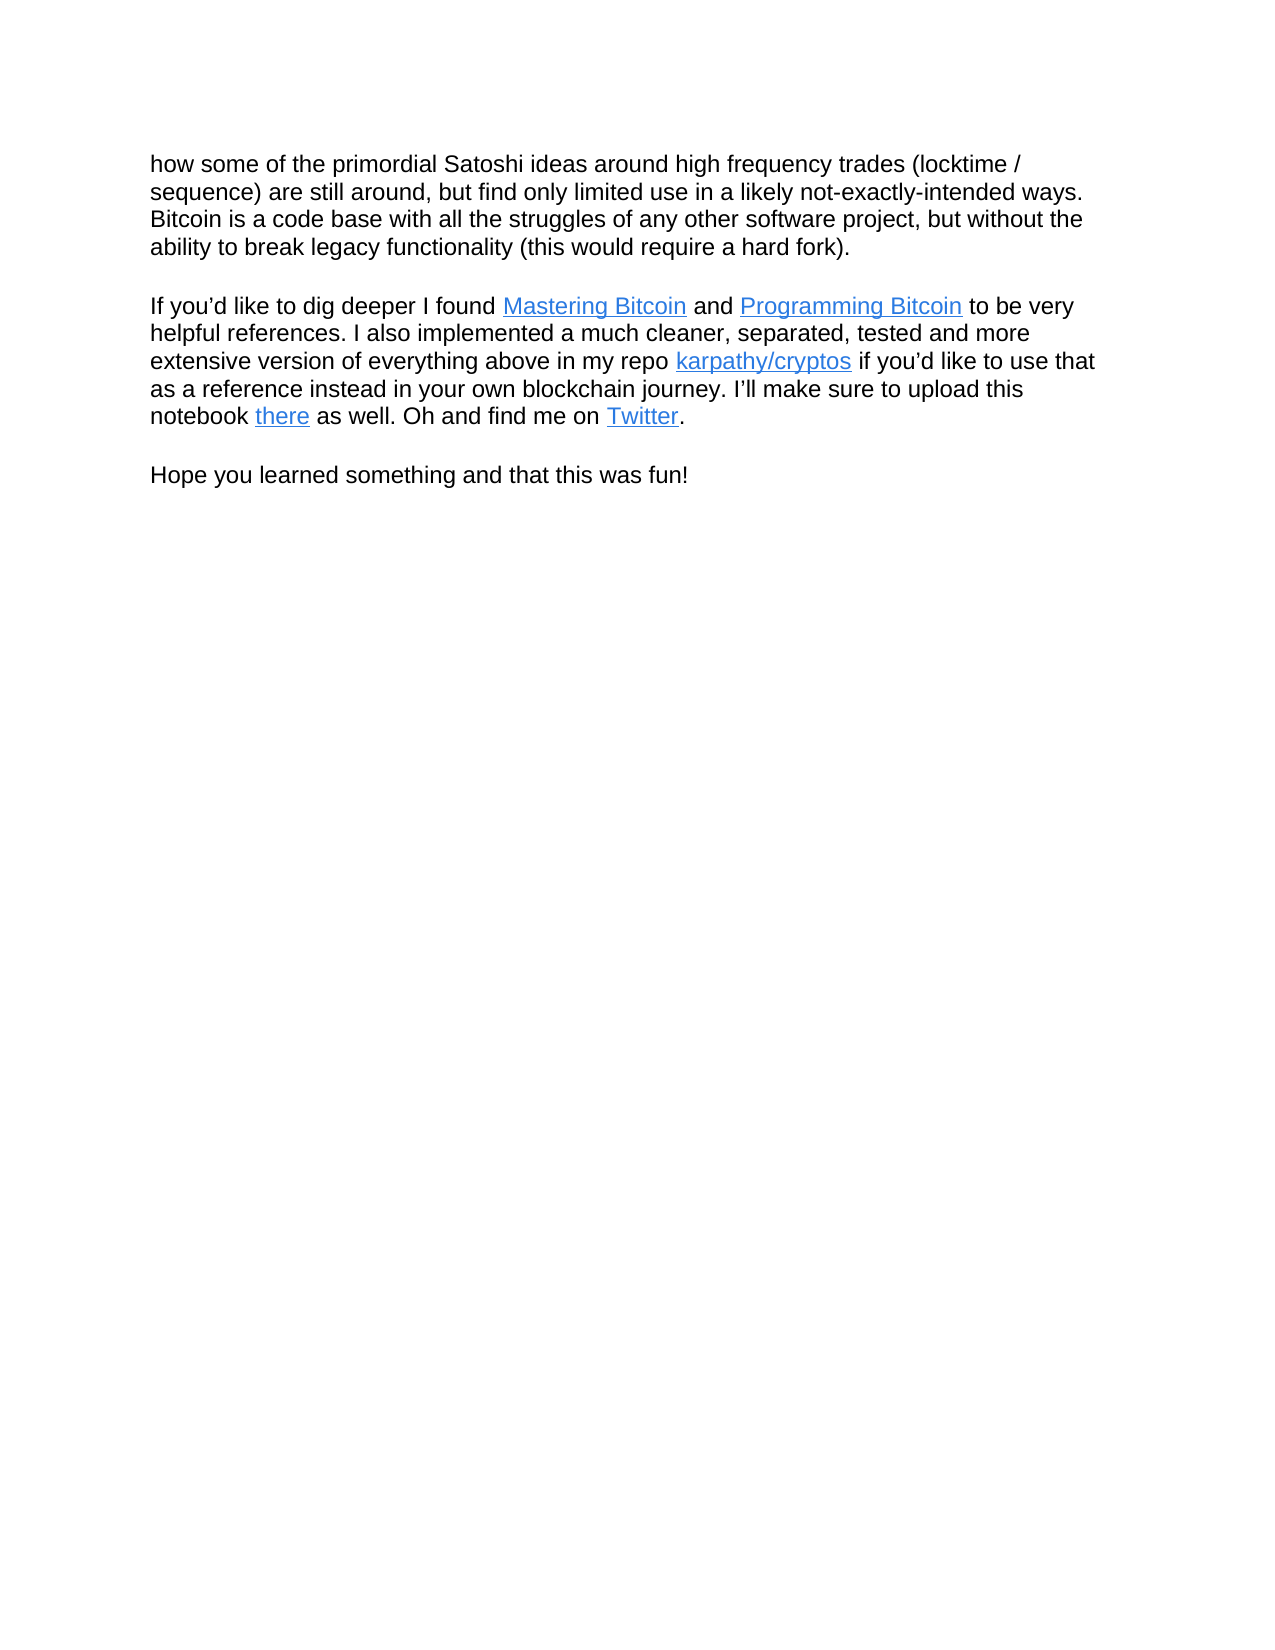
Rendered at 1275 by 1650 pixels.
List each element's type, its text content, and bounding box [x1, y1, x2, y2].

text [150, 150, 1125, 260]
text If you’d like to dig deeper I found Mastering Bitcoin and Programming Bitcoin to be very helpful references. I also implemented a much cleaner, separated, tested and more extensive version of everything above in my repo karpathy/cryptos if you’d like to use that as a reference instead in your own blockchain journey. I’ll make sure to upload this notebook there as well. Oh and find me on Twitter. [150, 292, 1125, 430]
text Hope you learned something and that this was fun! [150, 461, 1125, 488]
